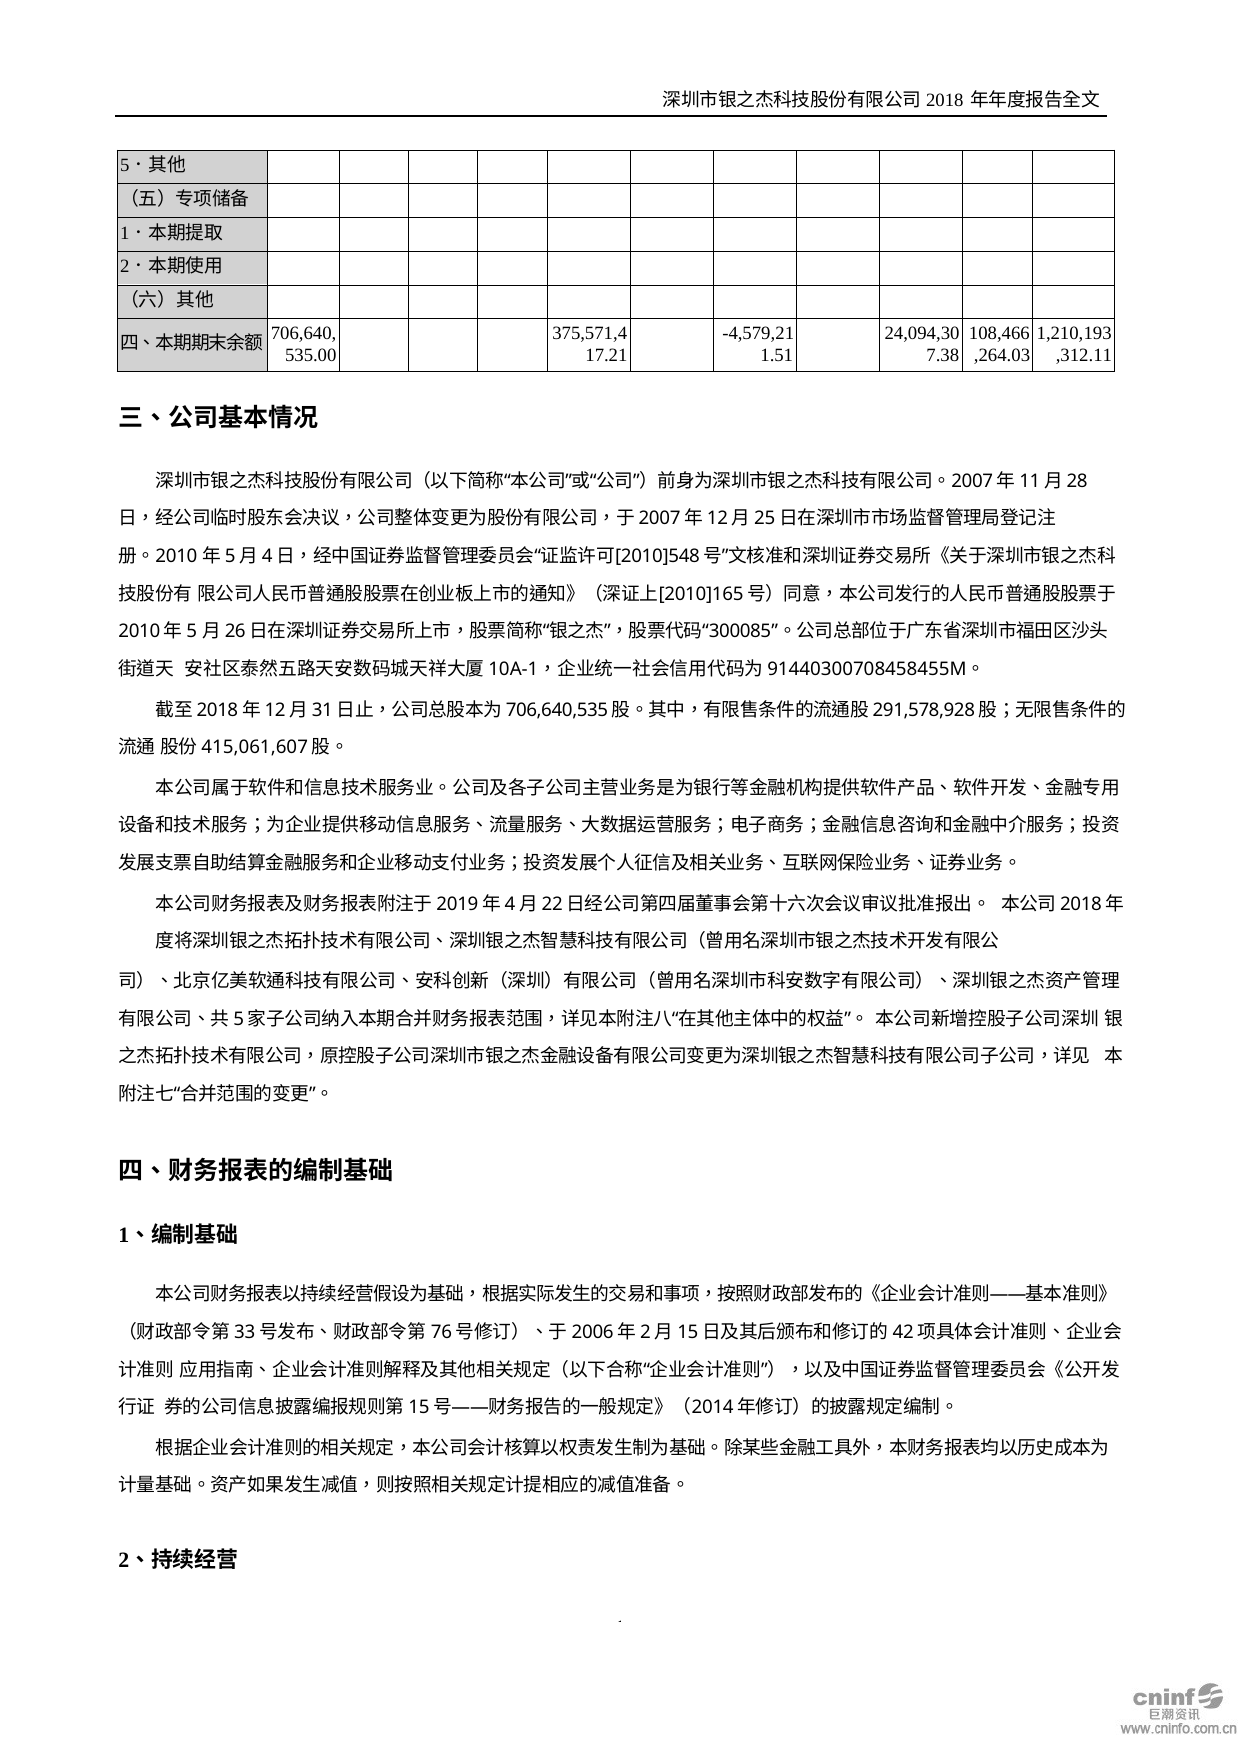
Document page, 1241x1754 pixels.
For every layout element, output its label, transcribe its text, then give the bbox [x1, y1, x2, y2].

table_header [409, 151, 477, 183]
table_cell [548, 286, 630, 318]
text 截至2018年12月31日止，公司总股本为706,640,535股。其中，有限售条件的流通股291,578,928股；无限售条件的流通 股份415,061,607股。 [118, 696, 1130, 759]
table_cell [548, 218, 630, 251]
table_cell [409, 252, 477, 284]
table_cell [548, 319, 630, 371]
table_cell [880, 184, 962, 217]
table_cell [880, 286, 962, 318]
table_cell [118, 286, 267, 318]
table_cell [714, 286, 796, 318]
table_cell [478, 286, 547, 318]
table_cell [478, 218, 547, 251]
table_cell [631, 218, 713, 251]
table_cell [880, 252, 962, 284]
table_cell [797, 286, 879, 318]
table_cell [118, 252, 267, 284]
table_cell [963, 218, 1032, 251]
text 根据企业会计准则的相关规定，本公司会计核算以权责发生制为基础。除某些金融工具外，本财务报表均以历史成本为 计量基础。资产如果发生减值，则按照相关规定计提相应的减值准备。 [118, 1434, 1130, 1497]
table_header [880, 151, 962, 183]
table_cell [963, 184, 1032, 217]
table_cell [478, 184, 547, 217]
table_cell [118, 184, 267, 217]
subtitle 三、公司基本情况 [118, 399, 1240, 433]
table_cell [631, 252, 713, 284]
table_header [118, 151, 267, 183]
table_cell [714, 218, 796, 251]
text 本公司属于软件和信息技术服务业。公司及各子公司主营业务是为银行等金融机构提供软件产品、软件开发、金融专用 设备和技术服务；为企业提供移动信息服务、流量服务、大数据运营服务；电子商务；金融信息咨询和金融中介服务；投资 发展支票自助结算金融服务和企业移动支付业务；投资发展个人征信及相关业务、互联网保险业务、证券业务。 [118, 774, 1123, 875]
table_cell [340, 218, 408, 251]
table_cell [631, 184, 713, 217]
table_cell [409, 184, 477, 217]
text 本公司财务报表以持续经营假设为基础，根据实际发生的交易和事项，按照财政部发布的《企业会计准则——基本准则》 [156, 1281, 1130, 1306]
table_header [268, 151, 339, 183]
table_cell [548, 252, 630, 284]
text （财政部令第33号发布、财政部令第76号修订）、于2006年2月15日及其后颁布和修订的42项具体会计准则、企业会计准则 应用指南、企业会计准则解释及其他相关规定（以下合称“企业会计准则”），以及中国证券监督管理委员会《公开发行证 券的公司信息披露编报规则第15号——财务报告的一般规定》（2014年修订）的披露规定编制。 [118, 1318, 1123, 1419]
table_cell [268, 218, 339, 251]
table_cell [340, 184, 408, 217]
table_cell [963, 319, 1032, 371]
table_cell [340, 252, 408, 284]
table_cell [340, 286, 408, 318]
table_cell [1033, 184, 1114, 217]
text 司）、北京亿美软通科技有限公司、安科创新（深圳）有限公司（曾用名深圳市科安数字有限公司）、深圳银之杰资产管理 有限公司、共5家子公司纳入本期合并财务报表范围，详见本附注八“在其他主体中的权益”。 本公司新增控股子公司深圳 银之杰拓扑技术有限公司，原控股子公司深圳市银之杰金融设备有限公司变更为深圳银之杰智慧科技有限公司子公司，详见 本附注七“合并范围的变更”。 [118, 967, 1123, 1106]
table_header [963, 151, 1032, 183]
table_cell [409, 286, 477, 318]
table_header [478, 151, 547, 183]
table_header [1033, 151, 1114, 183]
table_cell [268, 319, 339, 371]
subtitle 1、编制基础 [118, 1219, 1240, 1249]
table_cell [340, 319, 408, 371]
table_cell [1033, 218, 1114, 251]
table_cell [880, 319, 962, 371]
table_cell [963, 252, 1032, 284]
subtitle 四、财务报表的编制基础 [118, 1152, 1240, 1187]
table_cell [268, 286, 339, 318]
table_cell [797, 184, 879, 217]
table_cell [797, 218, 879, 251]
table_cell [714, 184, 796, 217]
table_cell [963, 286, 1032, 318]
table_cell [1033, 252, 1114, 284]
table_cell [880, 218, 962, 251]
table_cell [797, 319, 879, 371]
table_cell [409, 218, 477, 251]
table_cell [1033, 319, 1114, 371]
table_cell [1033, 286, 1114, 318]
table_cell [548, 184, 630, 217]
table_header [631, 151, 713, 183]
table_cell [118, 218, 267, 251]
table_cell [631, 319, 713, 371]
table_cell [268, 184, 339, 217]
picture [1115, 1680, 1240, 1737]
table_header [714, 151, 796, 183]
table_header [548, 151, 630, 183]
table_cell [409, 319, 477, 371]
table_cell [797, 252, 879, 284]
subtitle 2、持续经营 [118, 1544, 1240, 1574]
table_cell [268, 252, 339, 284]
text 深圳市银之杰科技股份有限公司（以下简称“本公司”或“公司”）前身为深圳市银之杰科技有限公司。2007年11月28 日，经公司临时股东会决议，公司整体变更为股份有限公司，于2007年12月25日在深圳市市场监督管理局登记注册。2010 年5月4日，经中国证券监督管理委员会“证监许可[2010]548号”文核准和深圳证券交易所《关于深圳市银之杰科技股份有 限公司人民币普通股股票在创业板上市的通知》（深证上[2010]165号）同意，本公司发行的人民币普通股股票于2010年5 月26日在深圳证券交易所上市，股票简称“银之杰”，股票代码“300085”。公司总部位于广东省深圳市福田区沙头街道天 安社区泰然五路天安数码城天祥大厦10A-1，企业统一社会信用代码为91440300708458455M。 [118, 467, 1123, 681]
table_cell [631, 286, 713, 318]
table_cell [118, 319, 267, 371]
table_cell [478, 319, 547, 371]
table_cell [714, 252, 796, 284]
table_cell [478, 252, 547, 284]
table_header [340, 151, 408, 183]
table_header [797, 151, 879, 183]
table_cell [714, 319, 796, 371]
text 本公司财务报表及财务报表附注于2019年4月22日经公司第四届董事会第十六次会议审议批准报出。 本公司2018年度将深圳银之杰拓扑技术有限公司、深圳银之杰智慧科技有限公司（曾用名深圳市银之杰技术开发有限公 [156, 890, 1130, 952]
